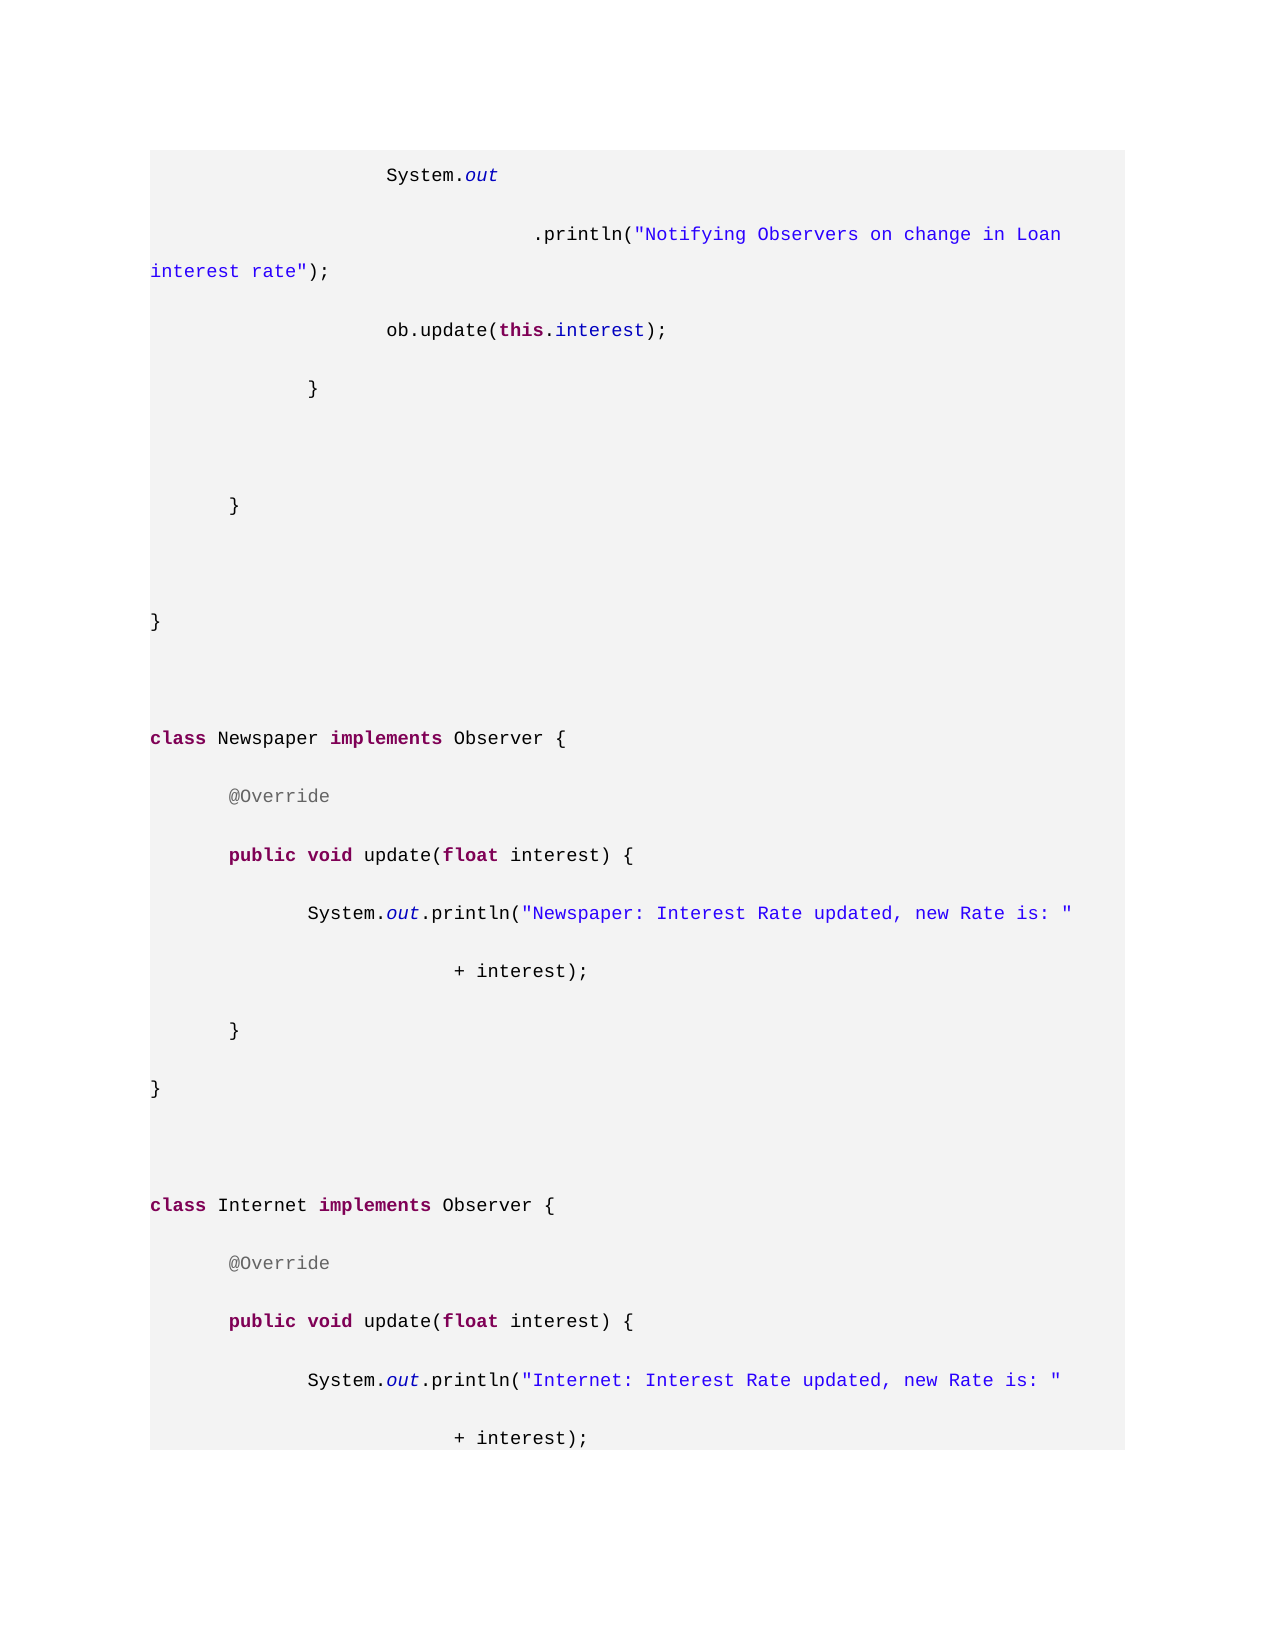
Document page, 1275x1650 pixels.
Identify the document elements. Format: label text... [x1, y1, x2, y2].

text @Override [150, 1237, 1125, 1275]
text } [150, 1062, 1125, 1100]
text } [150, 1004, 1125, 1042]
text public void update(float interest) { [150, 829, 1125, 867]
text System.out.println("Newspaper: Interest Rate updated, new Rate is: " [150, 887, 1125, 925]
text class Newspaper implements Observer { [150, 712, 1125, 750]
text class Internet implements Observer { [150, 1179, 1125, 1217]
text } [150, 596, 1125, 633]
text + interest); [150, 946, 1125, 983]
text @Override [150, 771, 1125, 808]
text + interest); [150, 1412, 1125, 1450]
text System.out.println("Internet: Interest Rate updated, new Rate is: " [150, 1354, 1125, 1392]
text } [150, 479, 1125, 517]
text System.out [150, 150, 1125, 187]
text .println("Notifying Observers on change in Loan interest rate"); [150, 208, 1125, 283]
text ob.update(this.interest); [150, 304, 1125, 342]
text } [150, 362, 1125, 400]
text public void update(float interest) { [150, 1296, 1125, 1333]
